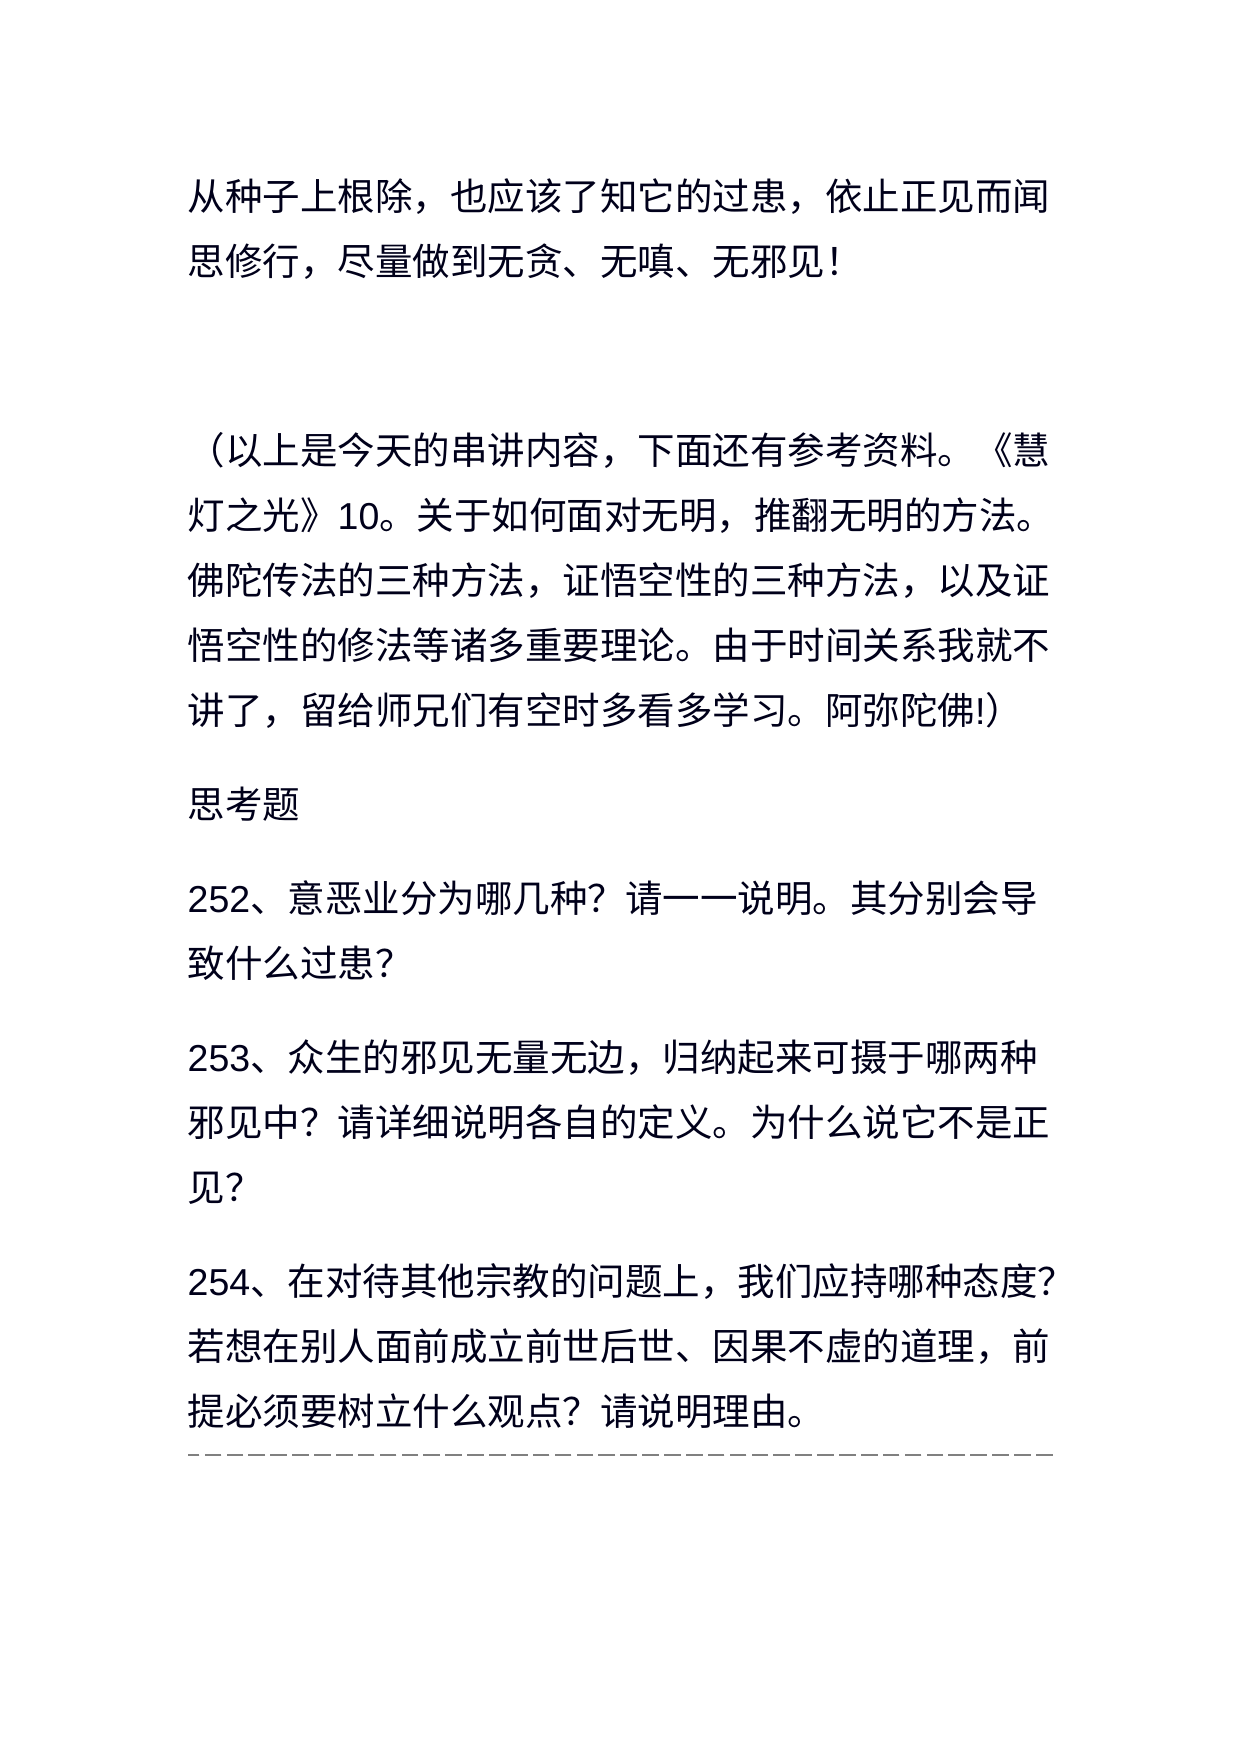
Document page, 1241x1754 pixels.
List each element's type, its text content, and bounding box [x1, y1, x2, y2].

text （以上是今天的串讲内容，下面还有参考资料。《慧灯之光》10。关于如何面对无明，推翻无明的方法。佛陀传法的三种方法，证悟空性的三种方法，以及证悟空性的修法等诸多重要理论。由于时间关系我就不讲了，留给师兄们有空时多看多学习。阿弥陀佛!） [187, 415, 1053, 740]
text 253、众生的邪见无量无边，归纳起来可摄于哪两种邪见中？请详细说明各自的定义。为什么说它不是正见？ [187, 1023, 1053, 1218]
text 254、在对待其他宗教的问题上，我们应持哪种态度？若想在别人面前成立前世后世、因果不虚的道理，前提必须要树立什么观点？请说明理由。 [187, 1247, 1053, 1456]
text 思考题 [187, 769, 1053, 834]
text 252、意恶业分为哪几种？请一一说明。其分别会导致什么过患？ [187, 864, 1053, 994]
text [187, 162, 1053, 292]
